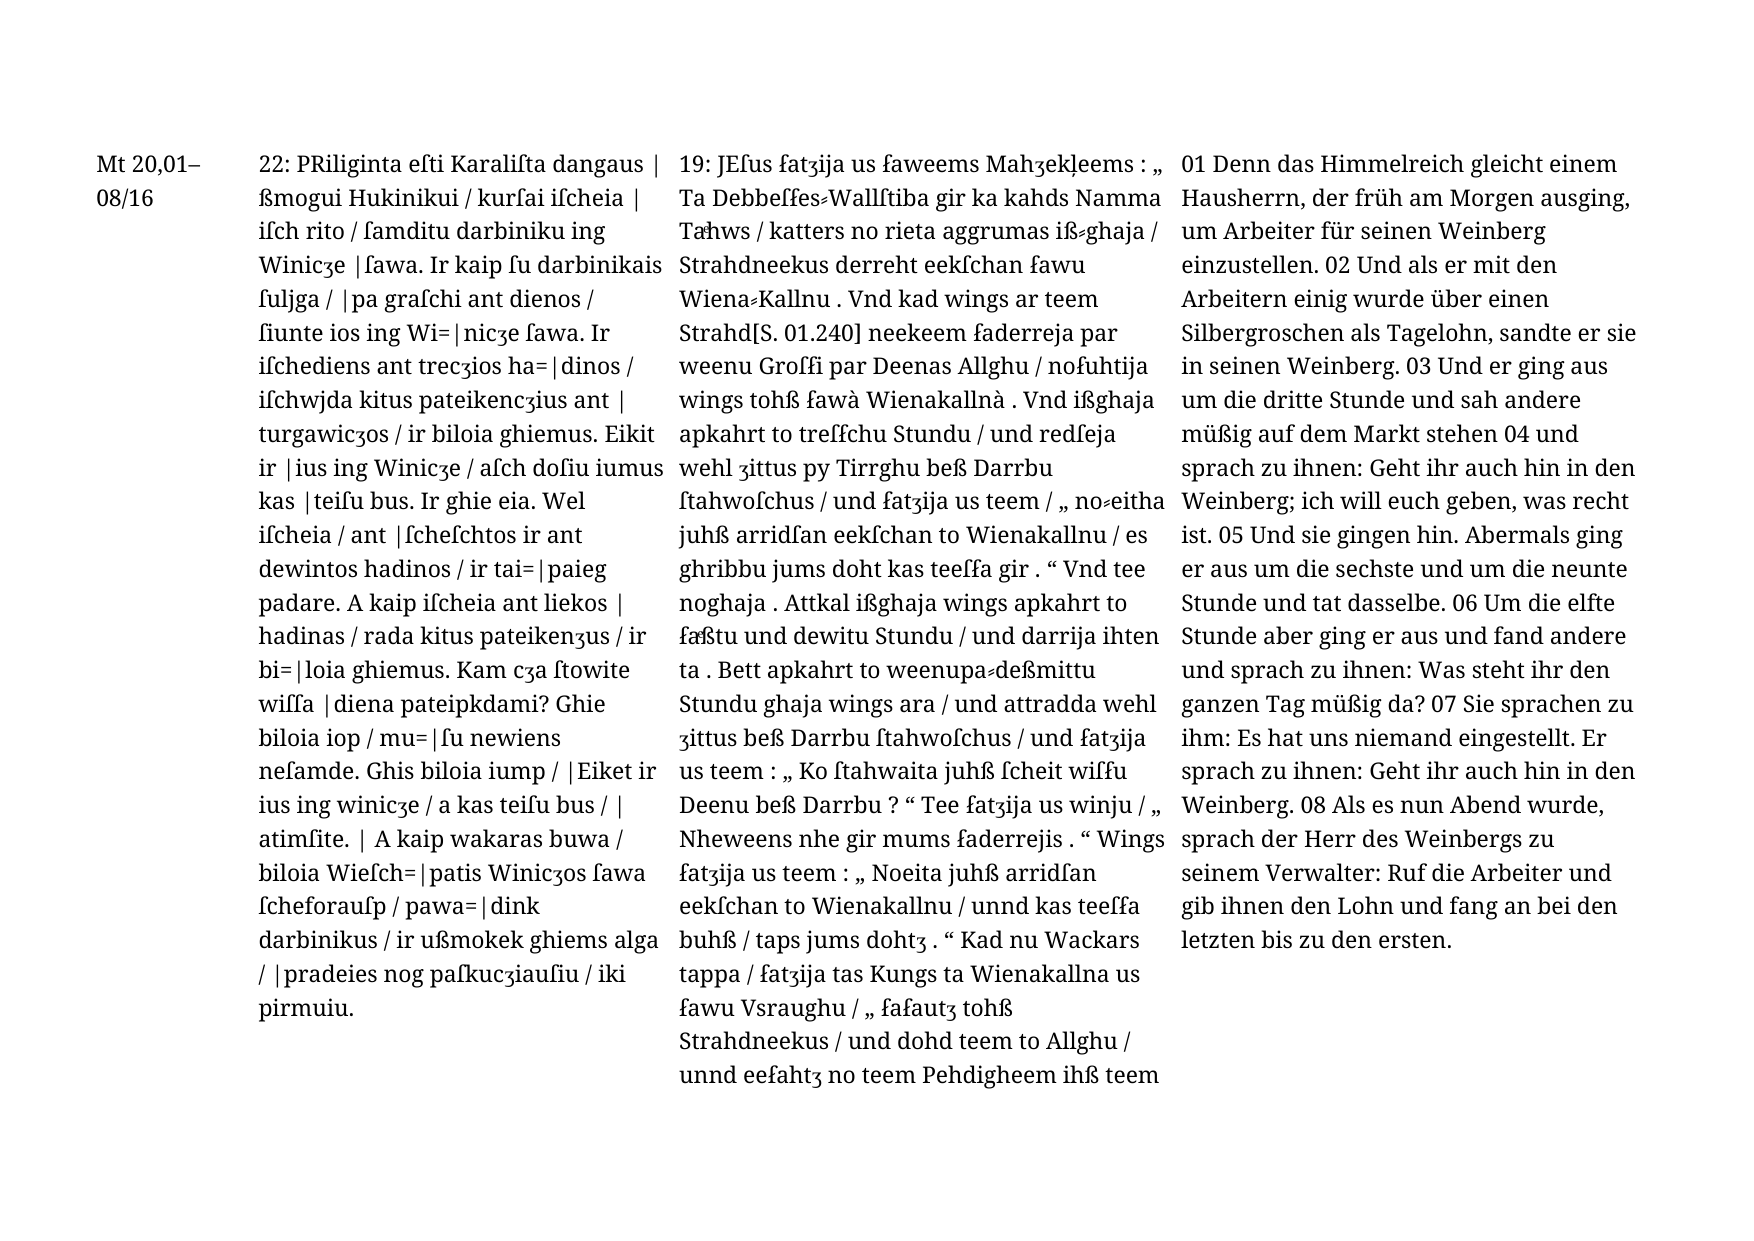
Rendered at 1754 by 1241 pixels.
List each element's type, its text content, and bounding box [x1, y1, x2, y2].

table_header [1174, 148, 1646, 1090]
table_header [672, 148, 1174, 1090]
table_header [251, 148, 672, 1090]
table_header Mt 20,01–08/16 [89, 148, 251, 1090]
